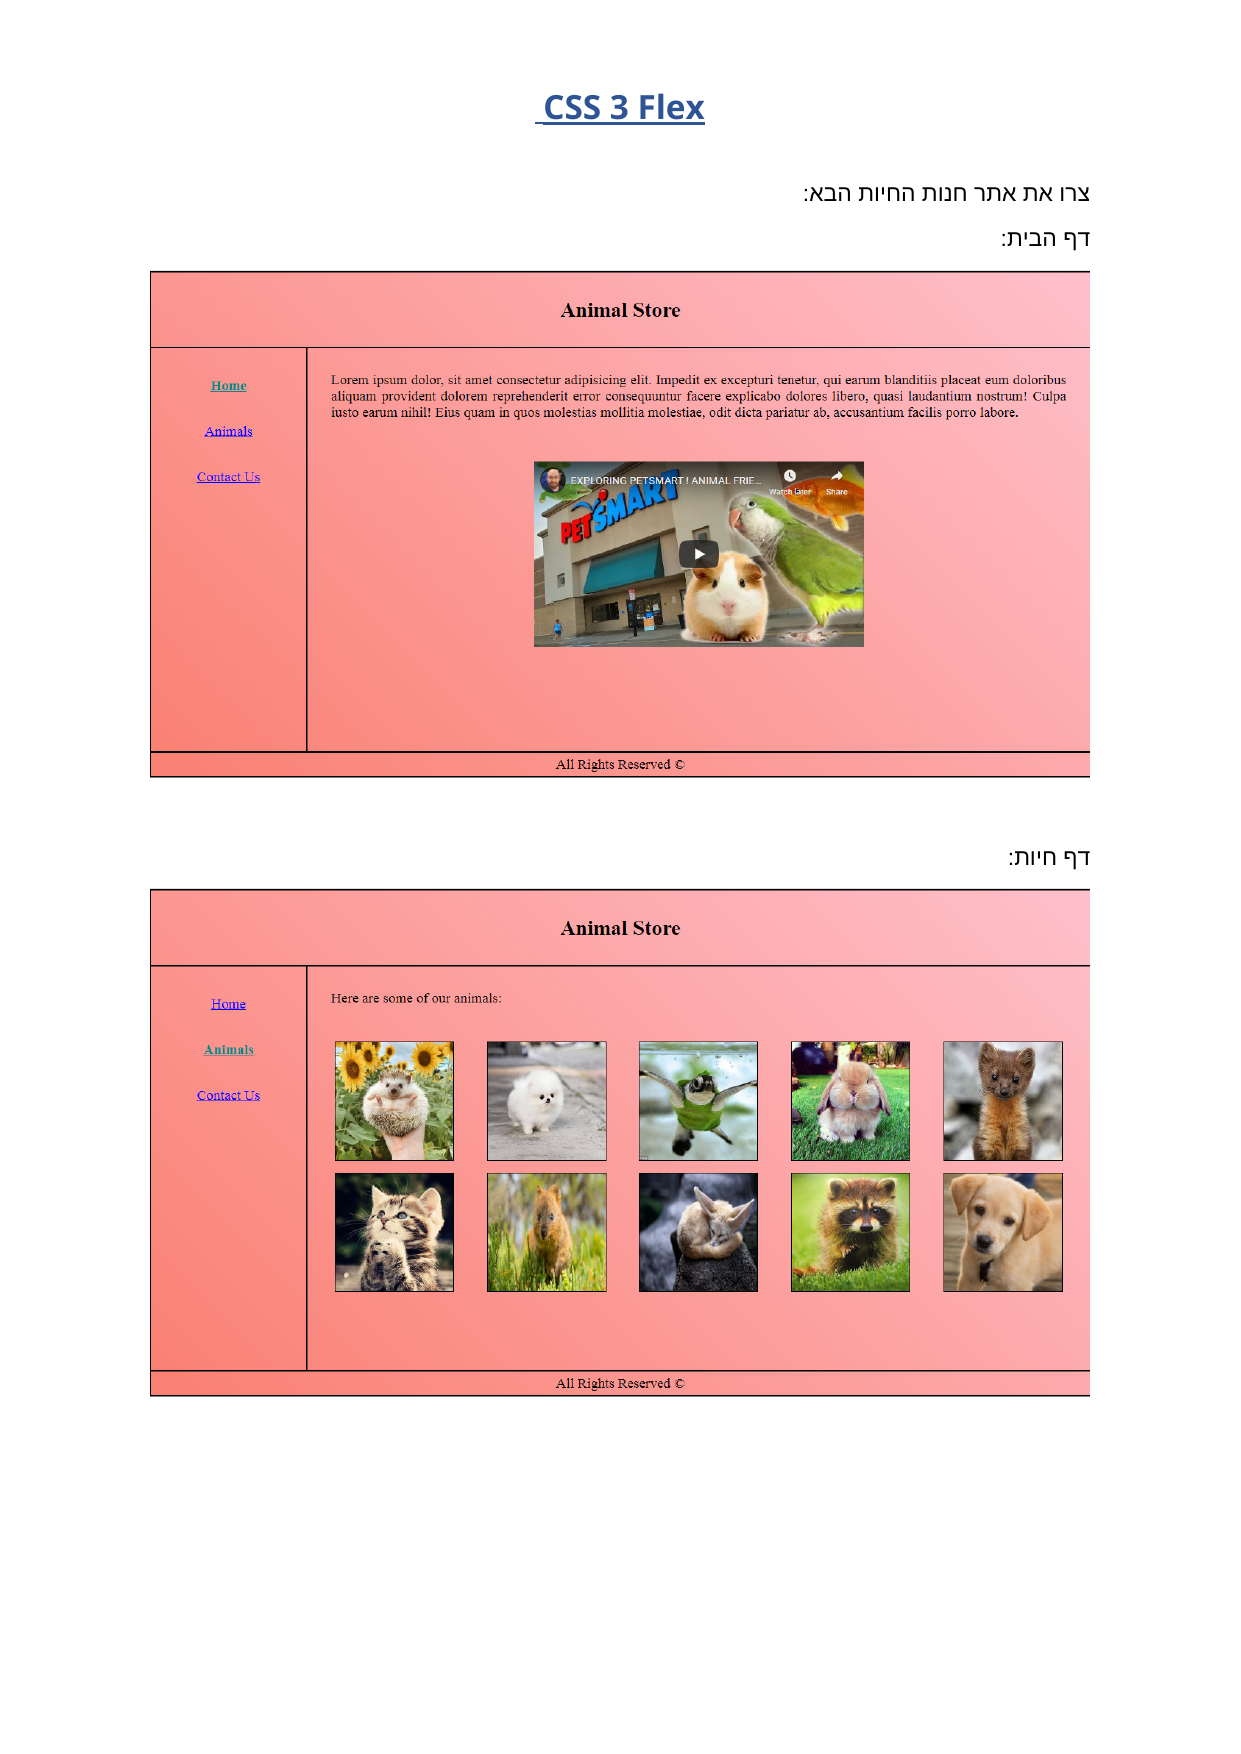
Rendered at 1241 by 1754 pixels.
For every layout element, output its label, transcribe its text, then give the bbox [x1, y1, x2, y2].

text דף הבית: [150, 225, 1090, 251]
text דף חיות: [150, 843, 1090, 870]
picture [150, 270, 1090, 778]
subtitle CSS 3 Flex [150, 84, 1090, 129]
picture [150, 888, 1090, 1397]
text צרו את אתר חנות החיות הבא: [150, 180, 1090, 206]
